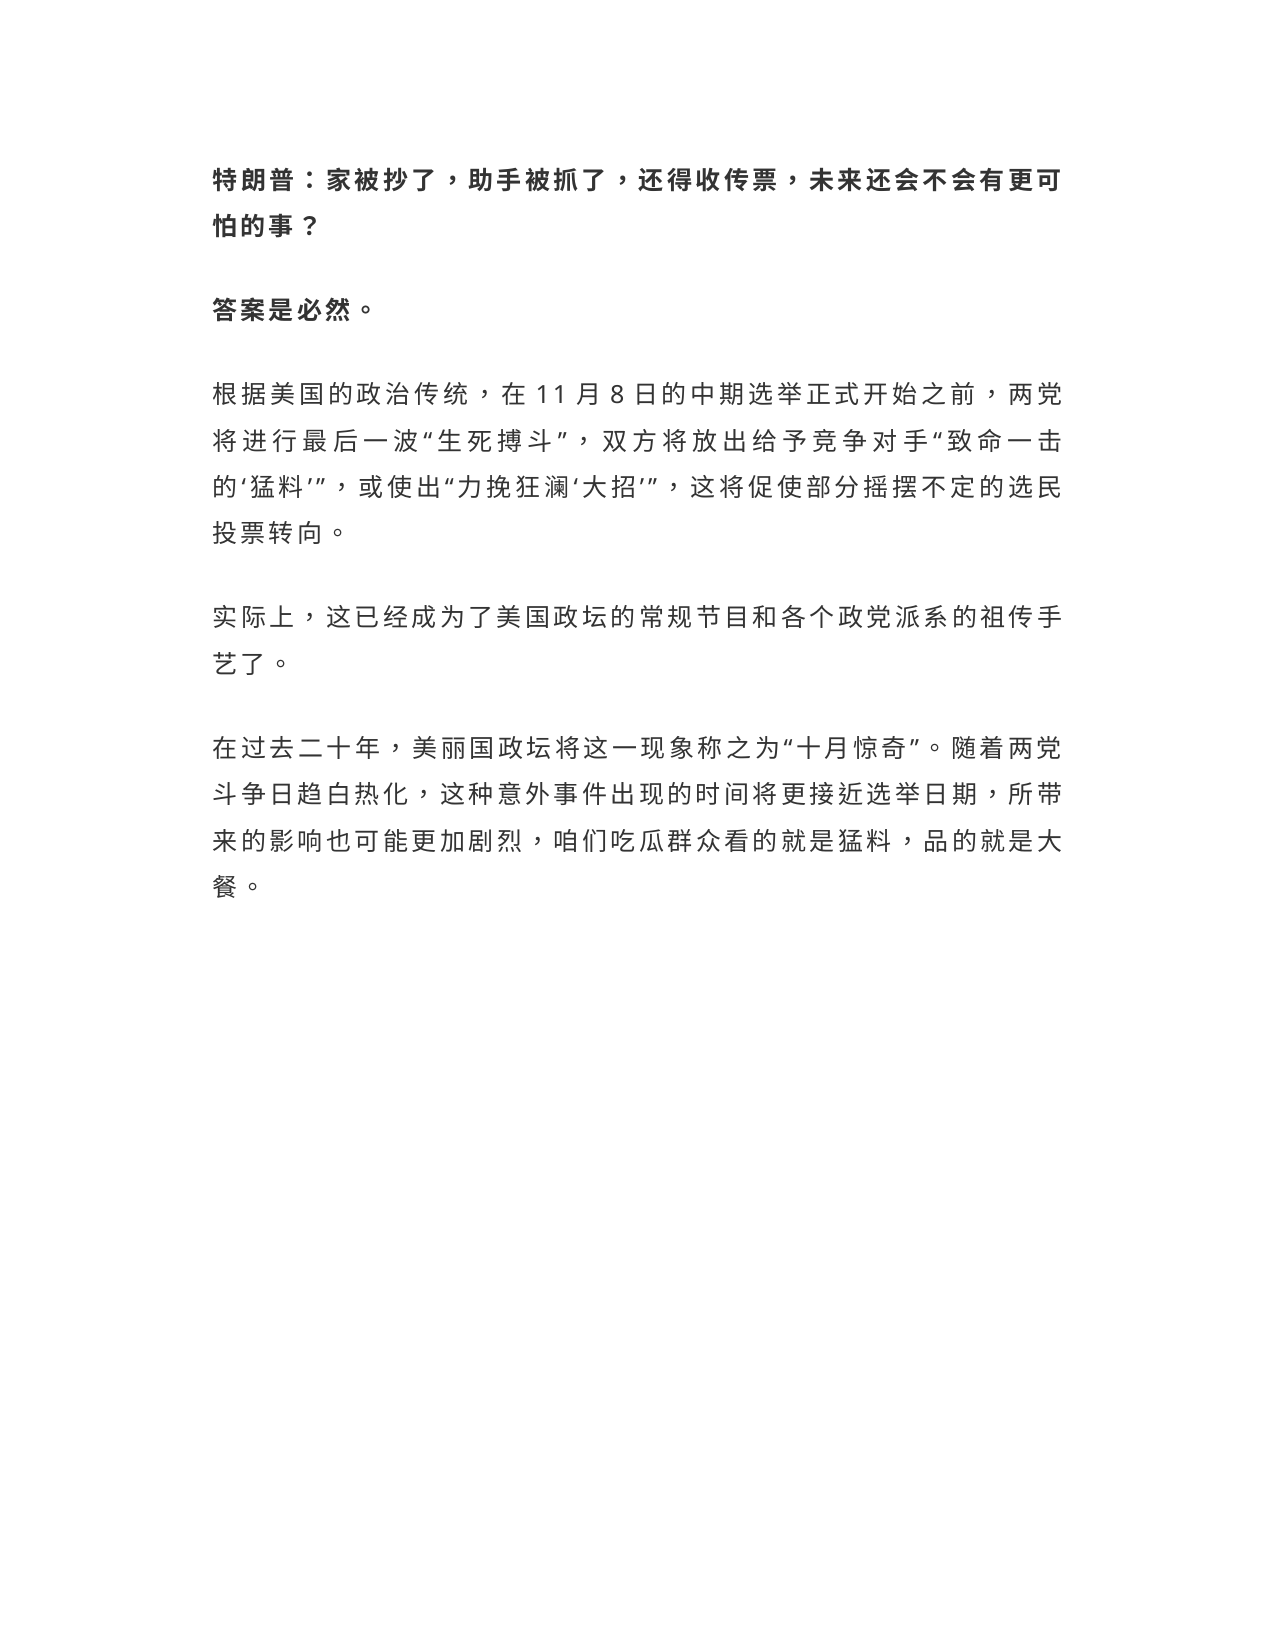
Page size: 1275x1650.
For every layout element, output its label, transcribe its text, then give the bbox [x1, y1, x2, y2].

text 答案是必然。 [212, 280, 1062, 327]
text 实际上，这已经成为了美国政坛的常规节目和各个政党派系的祖传手艺了。 [212, 588, 1062, 681]
text 在过去二十年，美丽国政坛将这一现象称之为“十月惊奇”。随着两党斗争日趋白热化，这种意外事件出现的时间将更接近选举日期，所带来的影响也可能更加剧烈，咱们吃瓜群众看的就是猛料，品的就是大餐。 [212, 718, 1062, 904]
text 特朗普：家被抄了，助手被抓了，还得收传票，未来还会不会有更可怕的事？ [212, 150, 1062, 243]
text 根据美国的政治传统，在11月8日的中期选举正式开始之前，两党将进行最后一波“生死搏斗”，双方将放出给予竞争对手“致命一击的‘猛料’”，或使出“力挽狂澜‘大招’”，这将促使部分摇摆不定的选民投票转向。 [212, 364, 1062, 550]
